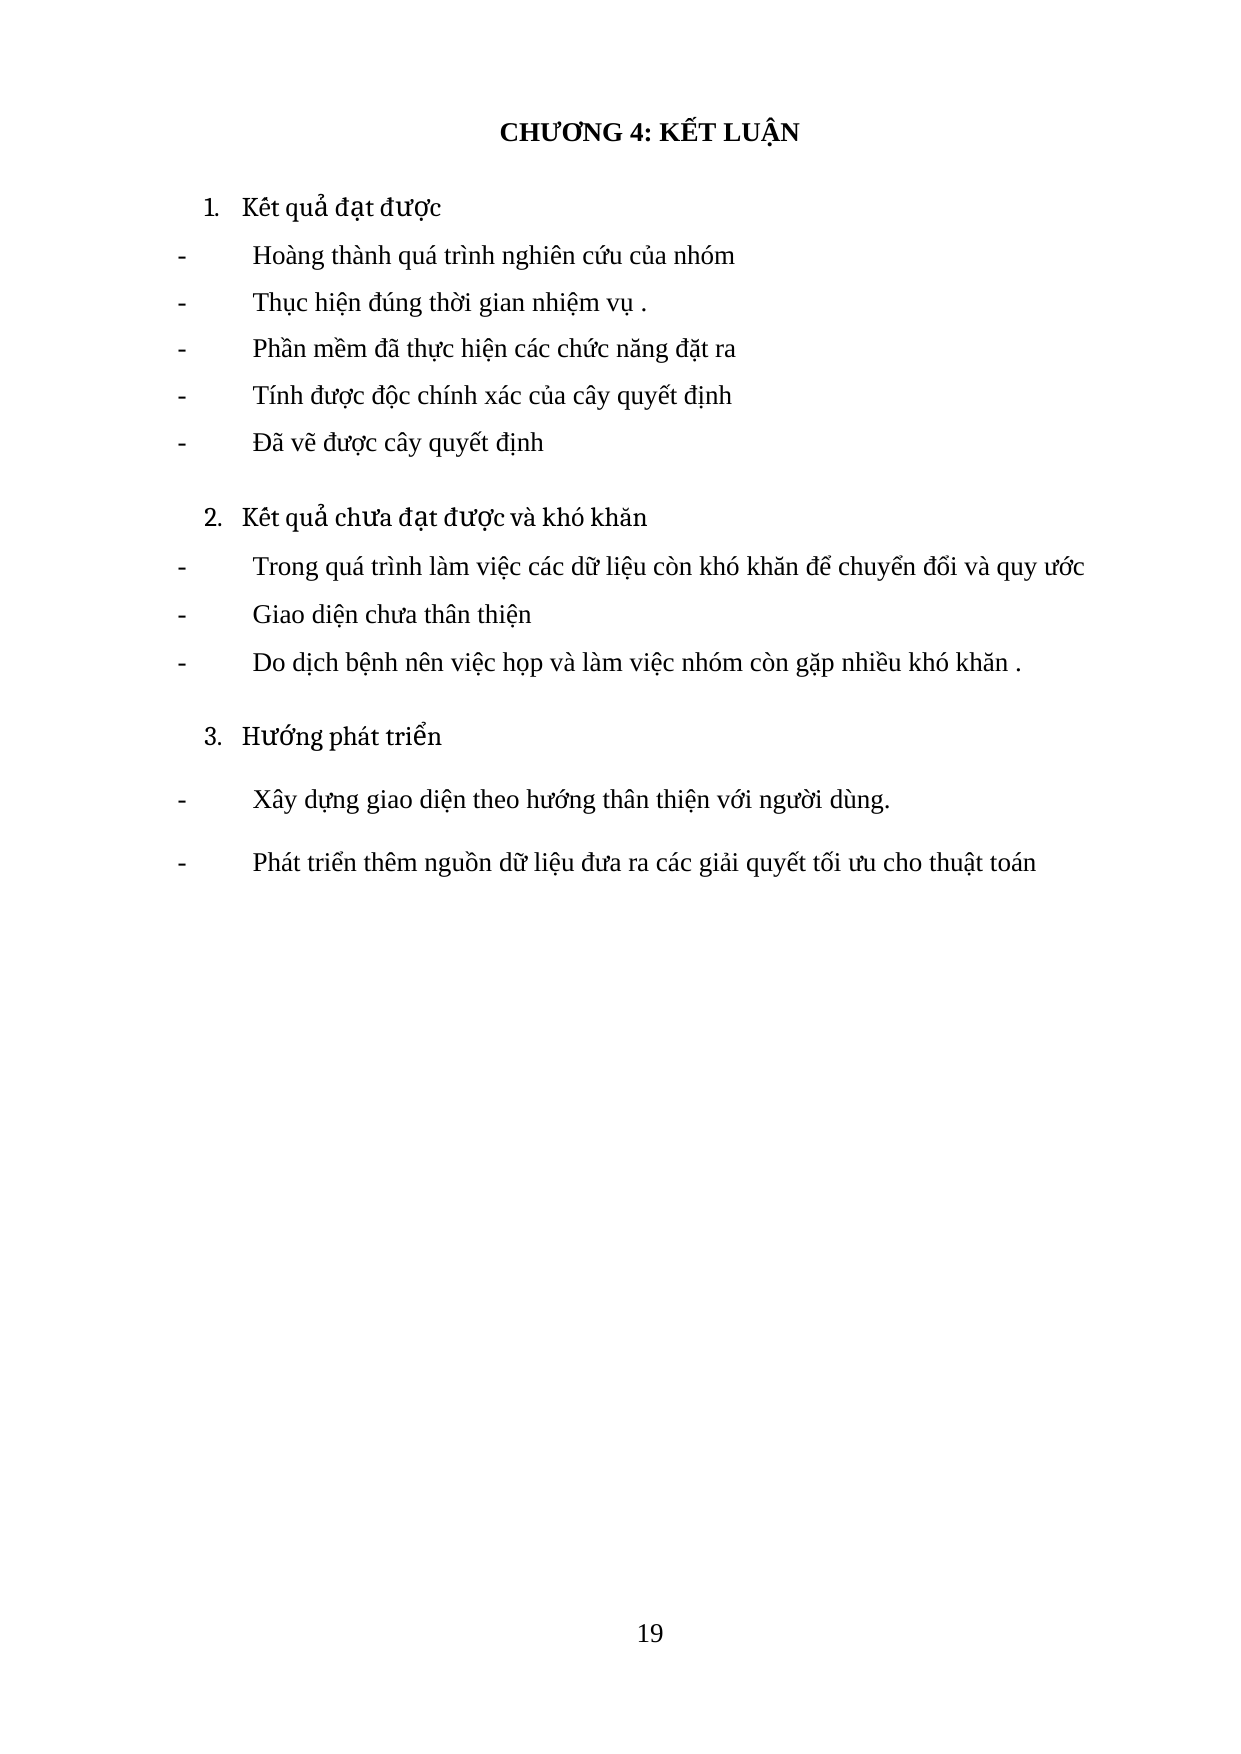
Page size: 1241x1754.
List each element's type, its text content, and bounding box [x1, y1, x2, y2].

list Xây dựng giao diện theo hướng thân thiện với người dùng. [177, 784, 1134, 815]
list Đã vẽ được cây quyết định [177, 426, 1134, 457]
list Do dịch bệnh nên việc họp và làm việc nhóm còn gặp nhiều khó khăn . [177, 646, 1134, 677]
subtitle Kết quả chưa đạt được và khó khăn [204, 502, 1134, 533]
list Tính được độc chính xác của cây quyết định [177, 379, 1134, 410]
list Phần mềm đã thực hiện các chức năng đặt ra [177, 332, 1134, 364]
subtitle CHƯƠNG 4: KẾT LUẬN [167, 116, 1133, 147]
list Thục hiện đúng thời gian nhiệm vụ . [177, 286, 1134, 317]
list Hoàng thành quá trình nghiên cứu của nhóm [177, 239, 1134, 270]
list Giao diện chưa thân thiện [177, 598, 1134, 629]
list Trong quá trình làm việc các dữ liệu còn khó khăn để chuyển đổi và quy ước [177, 550, 1134, 581]
list Phát triển thêm nguồn dữ liệu đưa ra các giải quyết tối ưu cho thuật toán [177, 846, 1134, 877]
subtitle Hướng phát triển [204, 721, 1134, 752]
subtitle Kết quả đạt được [204, 192, 1134, 223]
